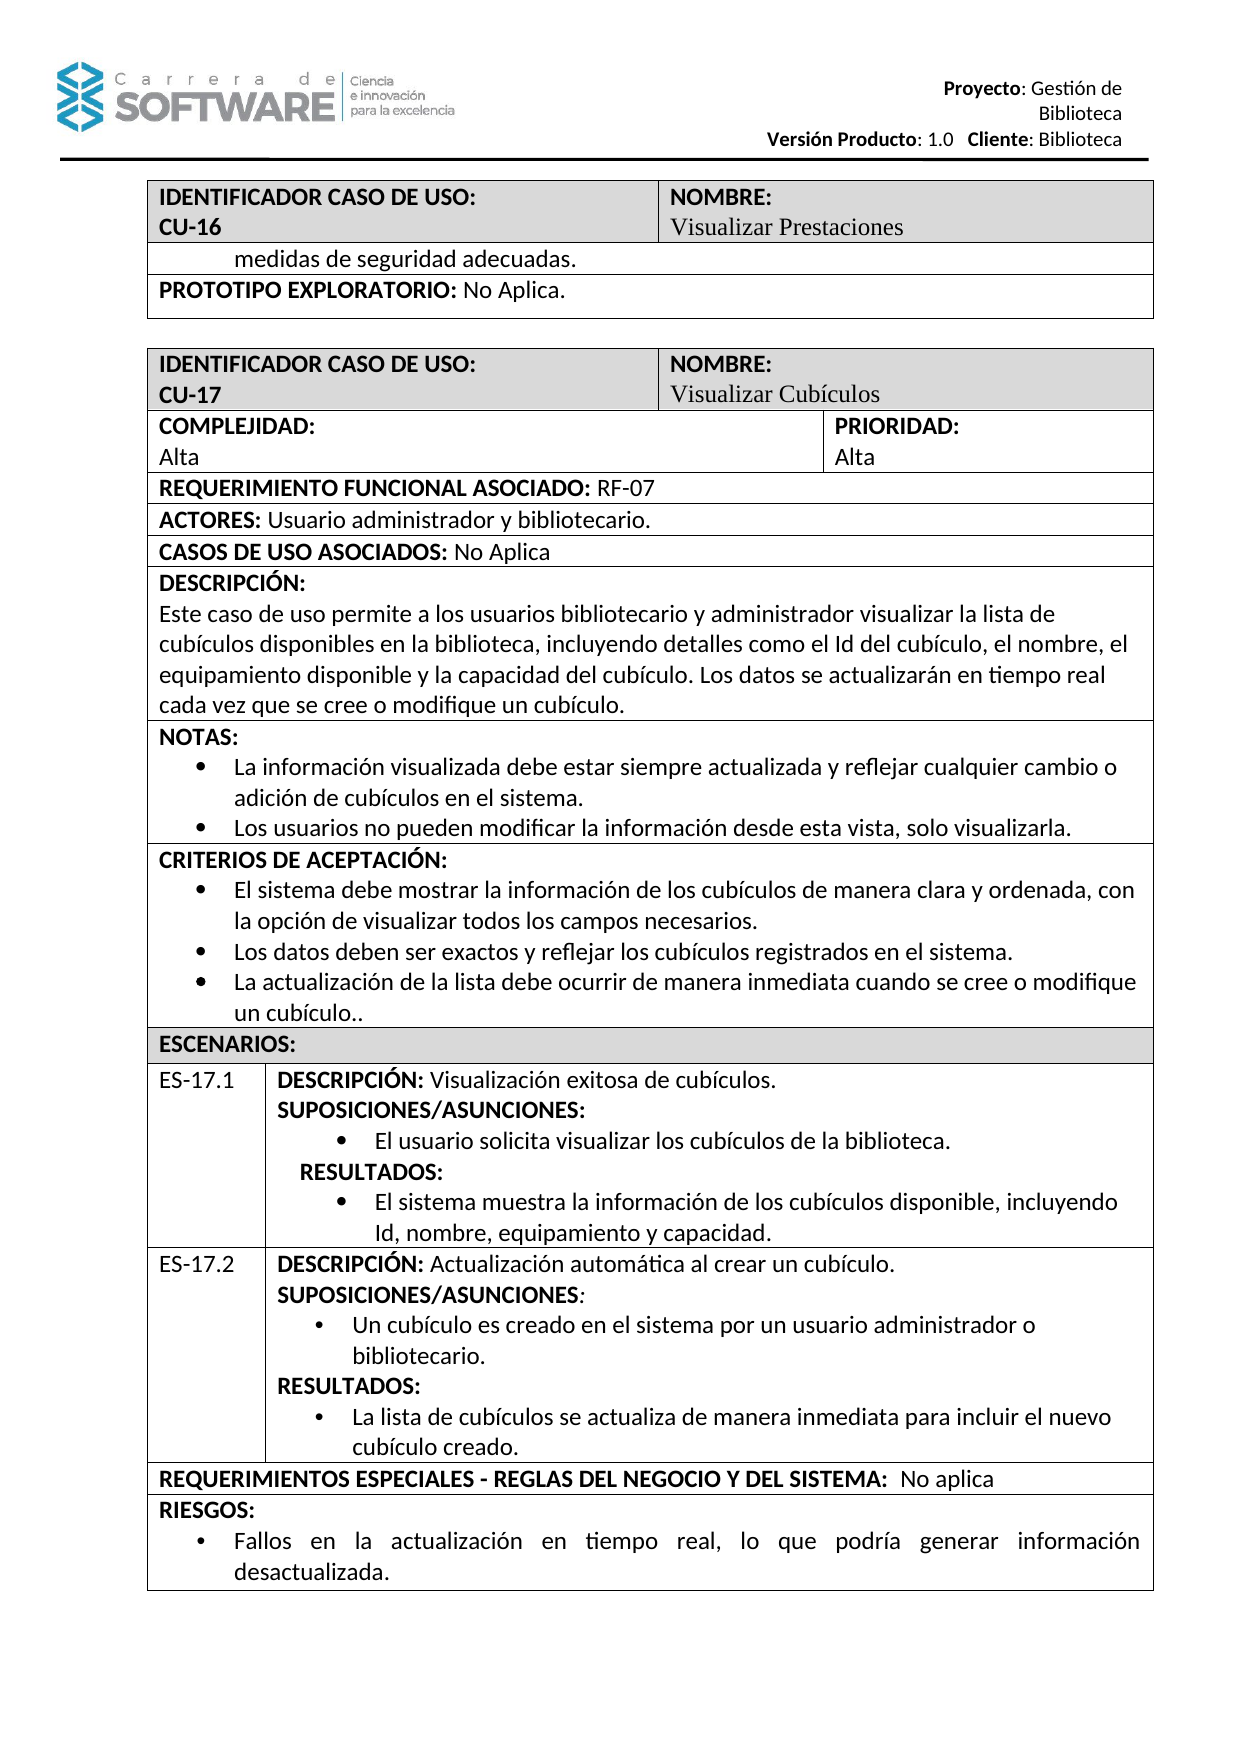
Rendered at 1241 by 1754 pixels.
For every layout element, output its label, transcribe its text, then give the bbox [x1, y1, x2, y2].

table_cell REQUERIMIENTO FUNCIONAL ASOCIADO: RF-07 [148, 473, 1153, 503]
table_cell CASOS DE USO ASOCIADOS: No Aplica [148, 536, 1153, 566]
table_cell DESCRIPCIÓN: Este caso de uso permite a los usuarios bibliotecario y administrador visualizar la lista de cubículos disponibles en la biblioteca, incluyendo detalles como el Id del cubículo, el nombre, el equipamiento disponible y la capacidad del cubículo. Los datos se actualizarán en tiempo real cada vez que se cree o modifique un cubículo. [148, 567, 1153, 720]
table_cell CRITERIOS DE ACEPTACIÓN: El sistema debe mostrar la información de los cubículos de manera clara y ordenada, con la opción de visualizar todos los campos necesarios. Los datos deben ser exactos y reflejar los cubículos registrados en el sistema. La actualización de la lista debe ocurrir de manera inmediata cuando se cree o modifique un cubículo.. [148, 844, 1153, 1027]
table_cell DESCRIPCIÓN: Actualización automática al crear un cubículo. SUPOSICIONES/ASUNCIONES: Un cubículo es creado en el sistema por un usuario administrador o bibliotecario. RESULTADOS: La lista de cubículos se actualiza de manera inmediata para incluir el nuevo cubículo creado. [266, 1248, 1153, 1462]
table_header IDENTIFICADOR CASO DE USO: CU-17 [148, 349, 658, 409]
table_cell ACTORES: Usuario administrador y bibliotecario. [148, 504, 1153, 535]
table_cell REQUERIMIENTOS ESPECIALES - REGLAS DEL NEGOCIO Y DEL SISTEMA: No aplica [148, 1463, 1153, 1493]
table_cell ES-17.2 [148, 1248, 265, 1462]
table_cell COMPLEJIDAD: Alta [148, 411, 823, 472]
table_header IDENTIFICADOR CASO DE USO: CU-16 [148, 181, 658, 242]
table_header NOMBRE: Visualizar Prestaciones [659, 181, 1153, 242]
table_cell PROTOTIPO EXPLORATORIO: No Aplica. [148, 275, 1153, 318]
table_cell ES-17.1 [148, 1064, 265, 1247]
table_cell ESCENARIOS: [148, 1028, 1153, 1063]
table_cell PRIORIDAD: Alta [824, 411, 1153, 472]
table_cell RIESGOS: Fallos en la actualización en tiempo real, lo que podría generar información desactualizada. [148, 1495, 1153, 1589]
table_cell DESCRIPCIÓN: Visualización exitosa de cubículos. SUPOSICIONES/ASUNCIONES: El usuario solicita visualizar los cubículos de la biblioteca. RESULTADOS: El sistema muestra la información de los cubículos disponible, incluyendo Id, nombre, equipamiento y capacidad. [266, 1064, 1153, 1247]
picture [46, 46, 461, 154]
table_cell NOTAS: La información visualizada debe estar siempre actualizada y reflejar cualquier cambio o adición de cubículos en el sistema. Los usuarios no pueden modificar la información desde esta vista, solo visualizarla. [148, 721, 1153, 843]
table_header NOMBRE: Visualizar Cubículos [659, 349, 1153, 409]
